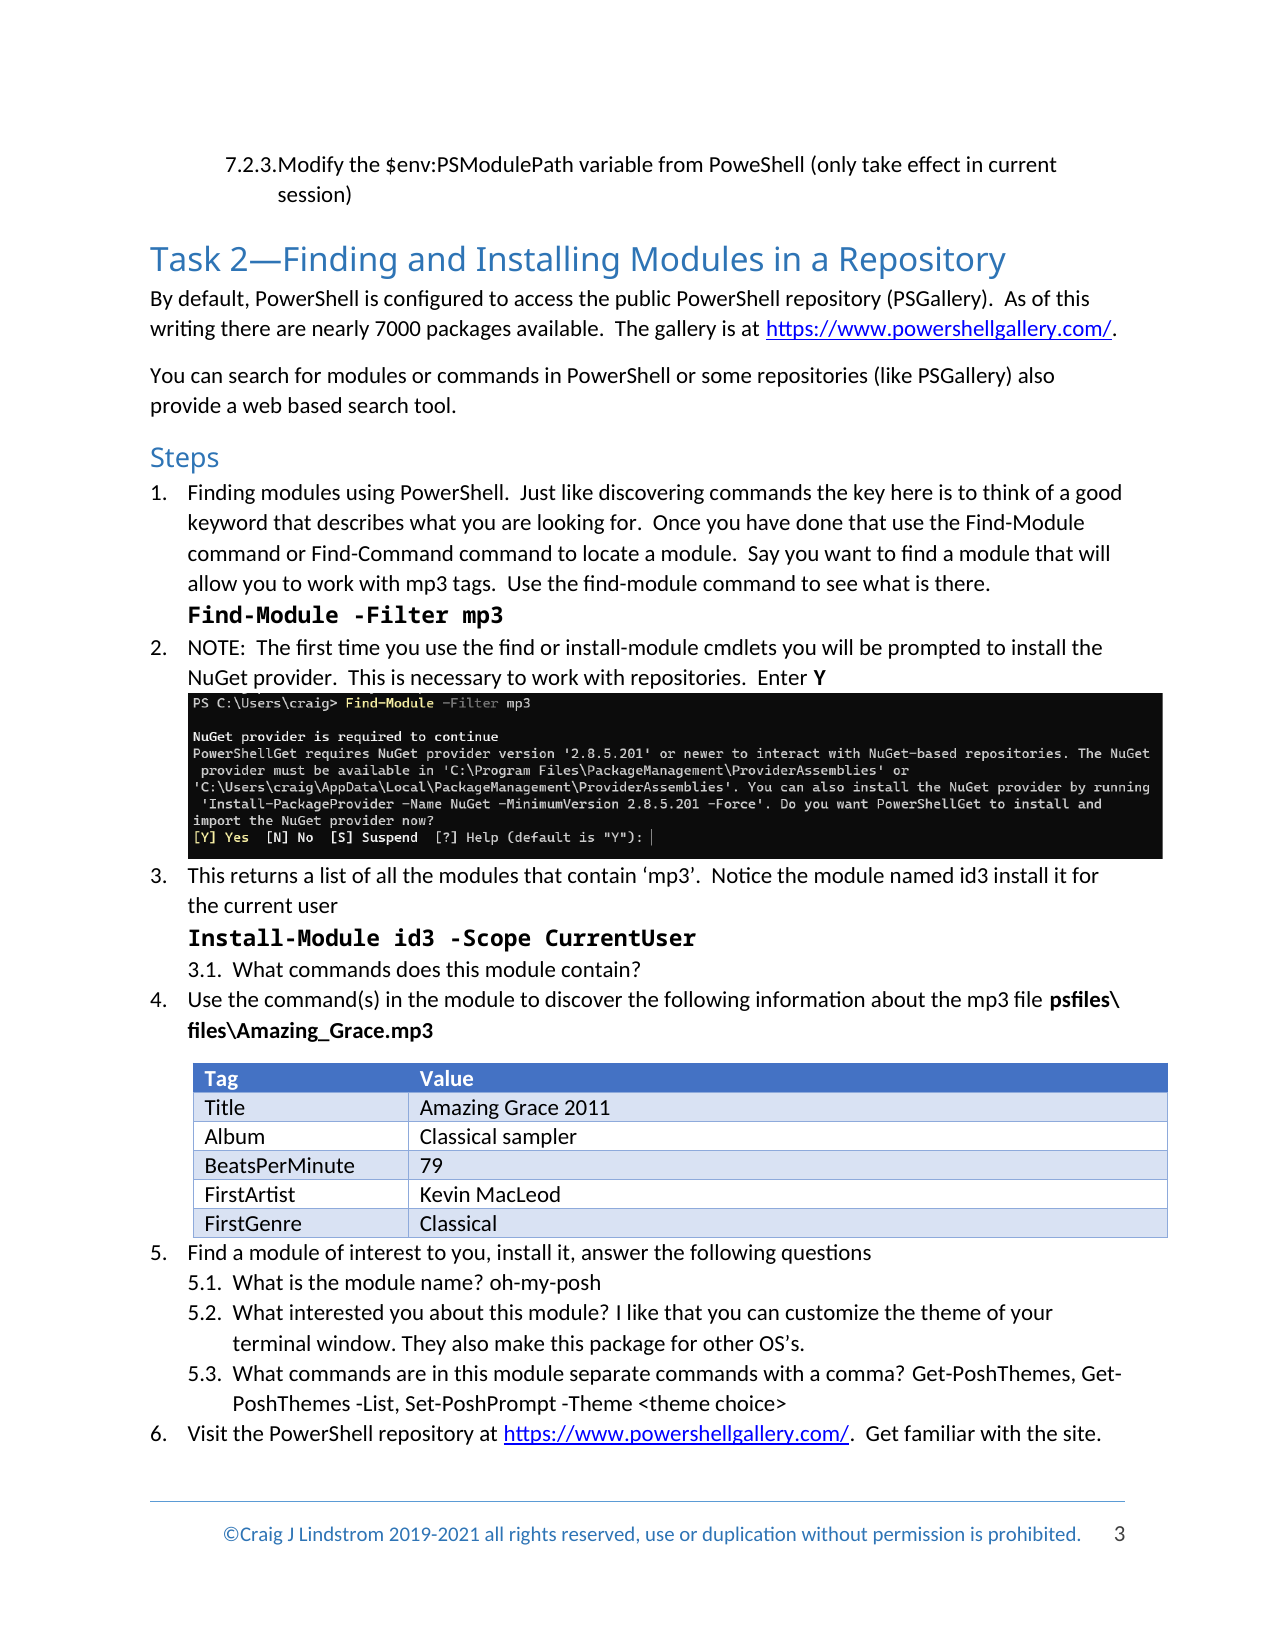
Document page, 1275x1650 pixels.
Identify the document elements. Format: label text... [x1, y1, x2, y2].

subtitle Steps [150, 438, 1125, 475]
table_header Tag [194, 1064, 408, 1092]
text By default, PowerShell is configured to access the public PowerShell repository (PSGallery). As of this writing there are nearly 7000 packages available. The gallery is at https://www.powershellgallery.com/. [150, 284, 1125, 343]
table_cell FirstArtist [194, 1180, 408, 1208]
list Find a module of interest to you, install it, answer the following questions [150, 1238, 1125, 1266]
table_cell [409, 1151, 1167, 1179]
table_header Value [409, 1064, 1167, 1092]
list What is the module name? [187, 1268, 1125, 1296]
list This returns a list of all the modules that contain ‘mp3’. Notice the module named id3 install it for the current user Install-Module id3 -Scope CurrentUser [150, 861, 1125, 953]
list Use the command(s) in the module to discover the following information about the mp3 file psfiles\files\Amazing_Grace.mp3 [150, 986, 1125, 1044]
subtitle Task 2—Finding and Installing Modules in a Repository [150, 235, 1125, 281]
list What commands does this module contain? [187, 955, 1125, 983]
list Modify the $env:PSModulePath variable from PoweShell (only take effect in current session) [225, 150, 1125, 208]
picture [187, 693, 1163, 859]
table_cell [409, 1180, 1167, 1208]
text You can search for modules or commands in PowerShell or some repositories (like PSGallery) also provide a web based search tool. [150, 361, 1125, 420]
table_cell Album [194, 1122, 408, 1150]
list What interested you about this module? [187, 1298, 1125, 1357]
table_cell BeatsPerMinute [194, 1151, 408, 1179]
table_cell Title [194, 1093, 408, 1121]
list Visit the PowerShell repository at https://www.powershellgallery.com/. Get familiar with the site. [150, 1419, 1125, 1447]
table_cell [409, 1209, 1167, 1237]
list What commands are in this module separate commands with a comma? [187, 1359, 1125, 1417]
list Finding modules using PowerShell. Just like discovering commands the key here is to think of a good keyword that describes what you are looking for. Once you have done that use the Find-Module command or Find-Command command to locate a module. Say you want to find a module that will allow you to work with mp3 tags. Use the find-module command to see what is there. Find-Module -Filter mp3 [150, 478, 1125, 631]
table_cell FirstGenre [194, 1209, 408, 1237]
table_cell [409, 1093, 1167, 1121]
table_cell [409, 1122, 1167, 1150]
